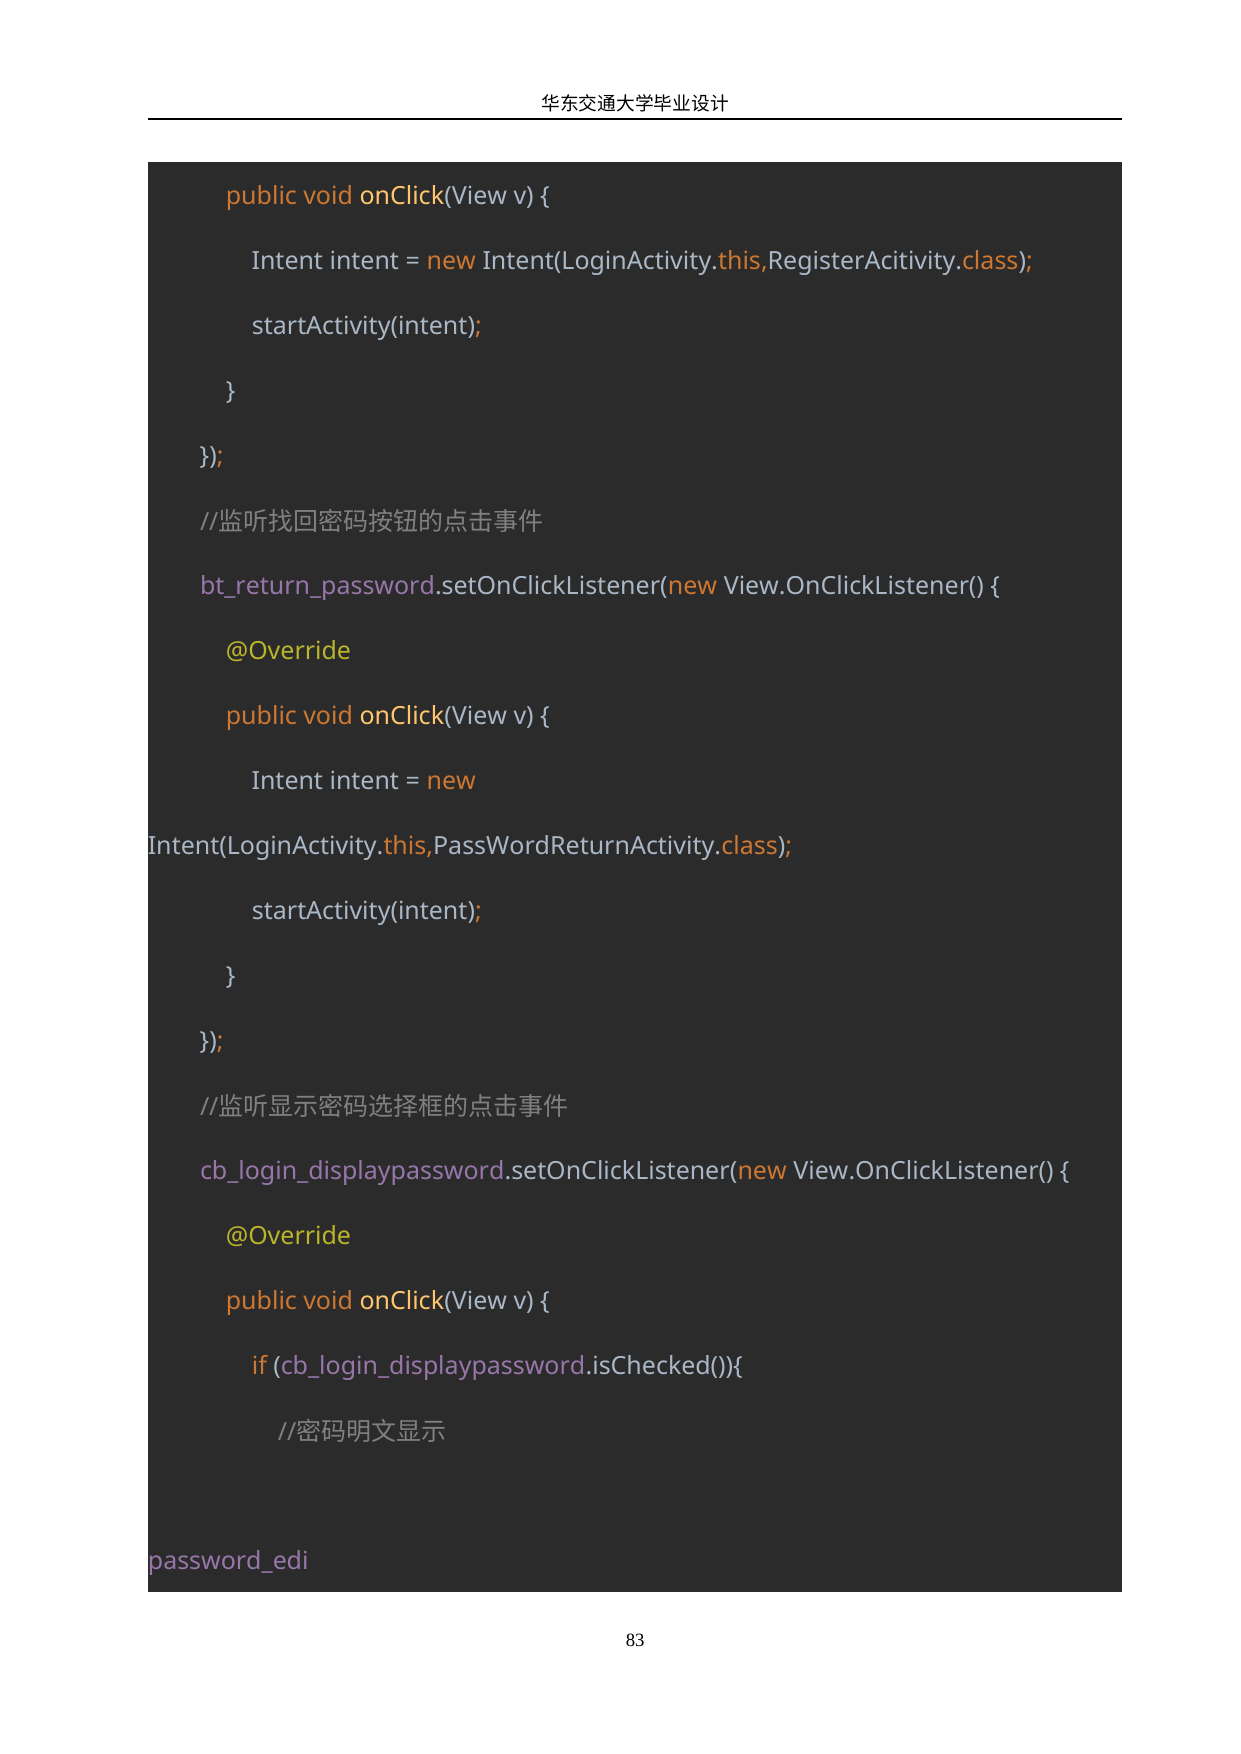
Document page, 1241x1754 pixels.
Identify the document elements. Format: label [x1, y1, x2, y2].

text [148, 162, 1122, 1592]
